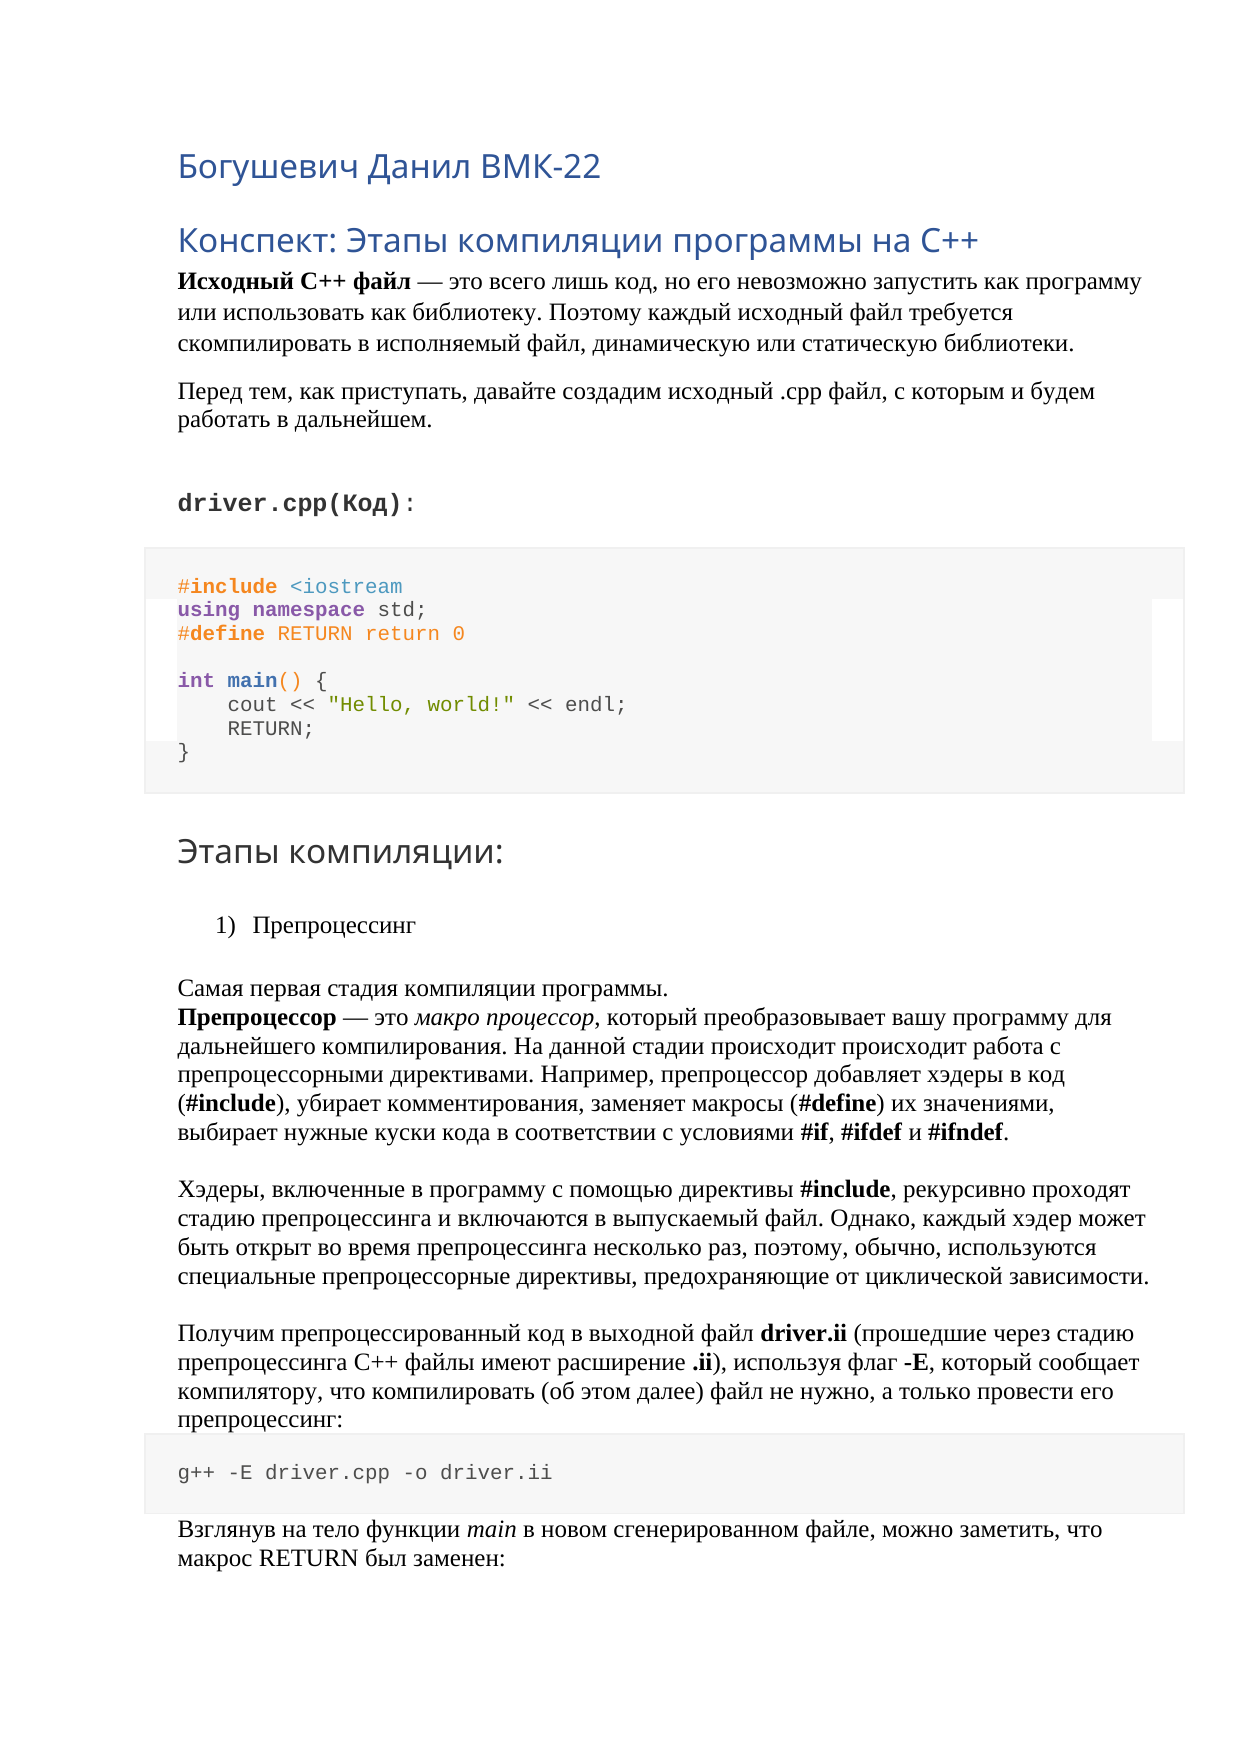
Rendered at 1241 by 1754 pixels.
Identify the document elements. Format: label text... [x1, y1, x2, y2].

text Препроцессор — это макро процессор, который преобразовывает вашу программу для дальнейшего компилирования. На данной стадии происходит происходит работа с препроцессорными директивами. Например, препроцессор добавляет хэдеры в код (#include), убирает комментирования, заменяет макросы (#define) их значениями, выбирает нужные куски кода в соответствии с условиями #if, #ifdef и #ifndef. [177, 1002, 1152, 1146]
text using namespace std; [177, 599, 1152, 623]
text Исходный C++ файл — это всего лишь код, но его невозможно запустить как программу или использовать как библиотеку. Поэтому каждый исходный файл требуется скомпилировать в исполняемый файл, динамическую или статическую библиотеки. [177, 266, 1152, 357]
text cout << "Hello, world!" << endl; [177, 694, 1152, 713]
subtitle Богушевич Данил ВМК-22 [177, 143, 1152, 188]
text driver.cpp(Код): [177, 490, 1152, 518]
subtitle Этапы компиляции: [177, 827, 1152, 873]
text Самая первая стадия компиляции программы. [177, 973, 1152, 1002]
text Хэдеры, включенные в программу с помощью директивы #include, рекурсивно проходят стадию препроцессинга и включаются в выпускаемый файл. Однако, каждый хэдер может быть открыт во время препроцессинга несколько раз, поэтому, обычно, используются специальные препроцессорные директивы, предохраняющие от циклической зависимости. [177, 1174, 1152, 1289]
text int main() { [177, 670, 1152, 694]
subtitle Конспект: Этапы компиляции программы на C++ [177, 217, 1152, 262]
text } [146, 713, 1183, 792]
text Взглянув на тело функции main в новом сгенерированном файле, можно заметить, что макрос RETURN был заменен: [177, 1514, 1152, 1572]
text Получим препроцессированный код в выходной файл driver.ii (прошедшие через стадию препроцессинга C++ файлы имеют расширение .ii), используя флаг -E, который сообщает компилятору, что компилировать (об этом далее) файл не нужно, а только провести его препроцессинг: [177, 1318, 1152, 1433]
subtitle Препроцессинг [215, 910, 1152, 939]
text g++ -E driver.cpp -o driver.ii [146, 1435, 1183, 1513]
text Перед тем, как приступать, давайте создадим исходный .cpp файл, с которым и будем работать в дальнейшем. [177, 376, 1152, 433]
text #include <iostream [146, 549, 1183, 599]
text #define RETURN return 0 [177, 623, 1152, 647]
